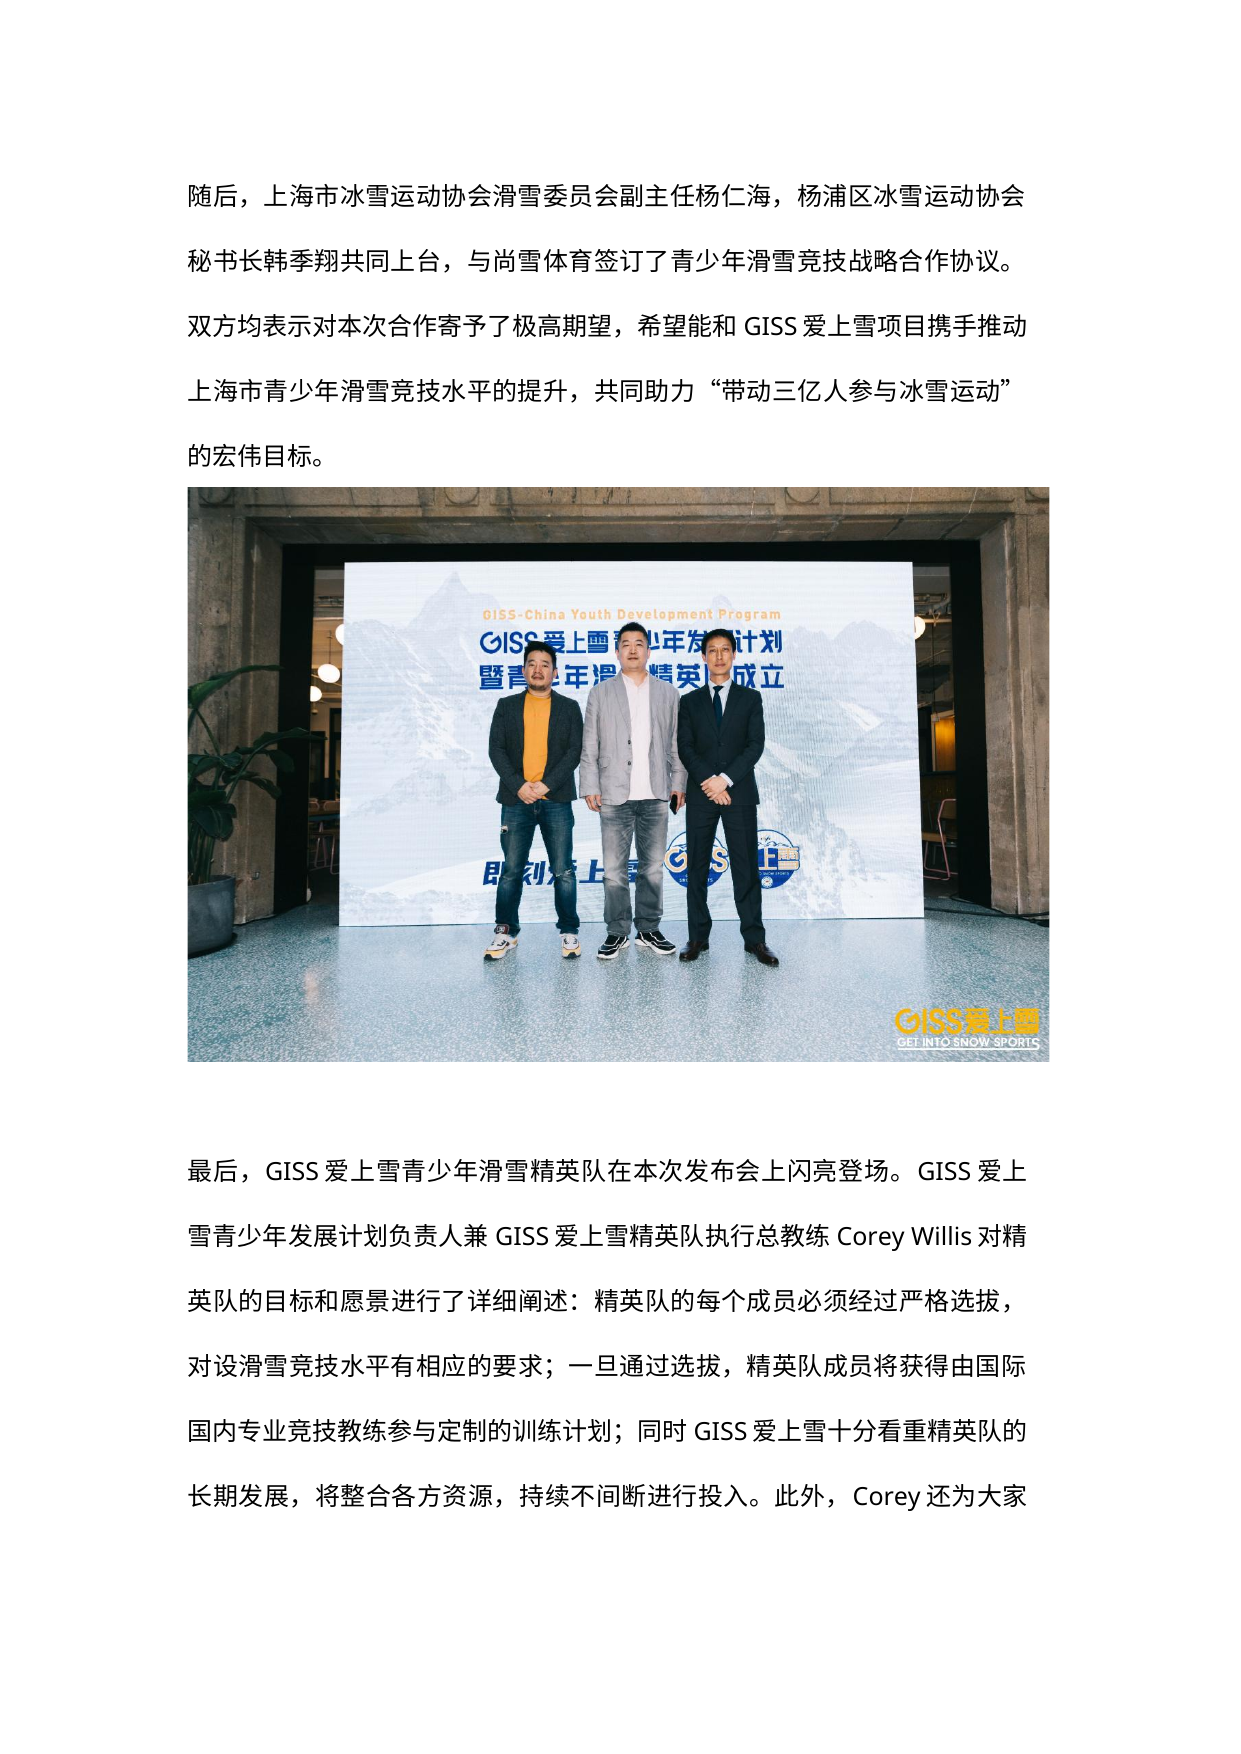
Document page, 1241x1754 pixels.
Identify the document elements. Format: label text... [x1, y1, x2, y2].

picture [187, 487, 1050, 1062]
text 随后，上海市冰雪运动协会滑雪委员会副主任杨仁海，杨浦区冰雪运动协会秘书长韩季翔共同上台，与尚雪体育签订了青少年滑雪竞技战略合作协议。双方均表示对本次合作寄予了极高期望，希望能和GISS爱上雪项目携手推动上海市青少年滑雪竞技水平的提升，共同助力“带动三亿人参与冰雪运动”的宏伟目标。 [187, 162, 1028, 487]
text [187, 1137, 1028, 1527]
